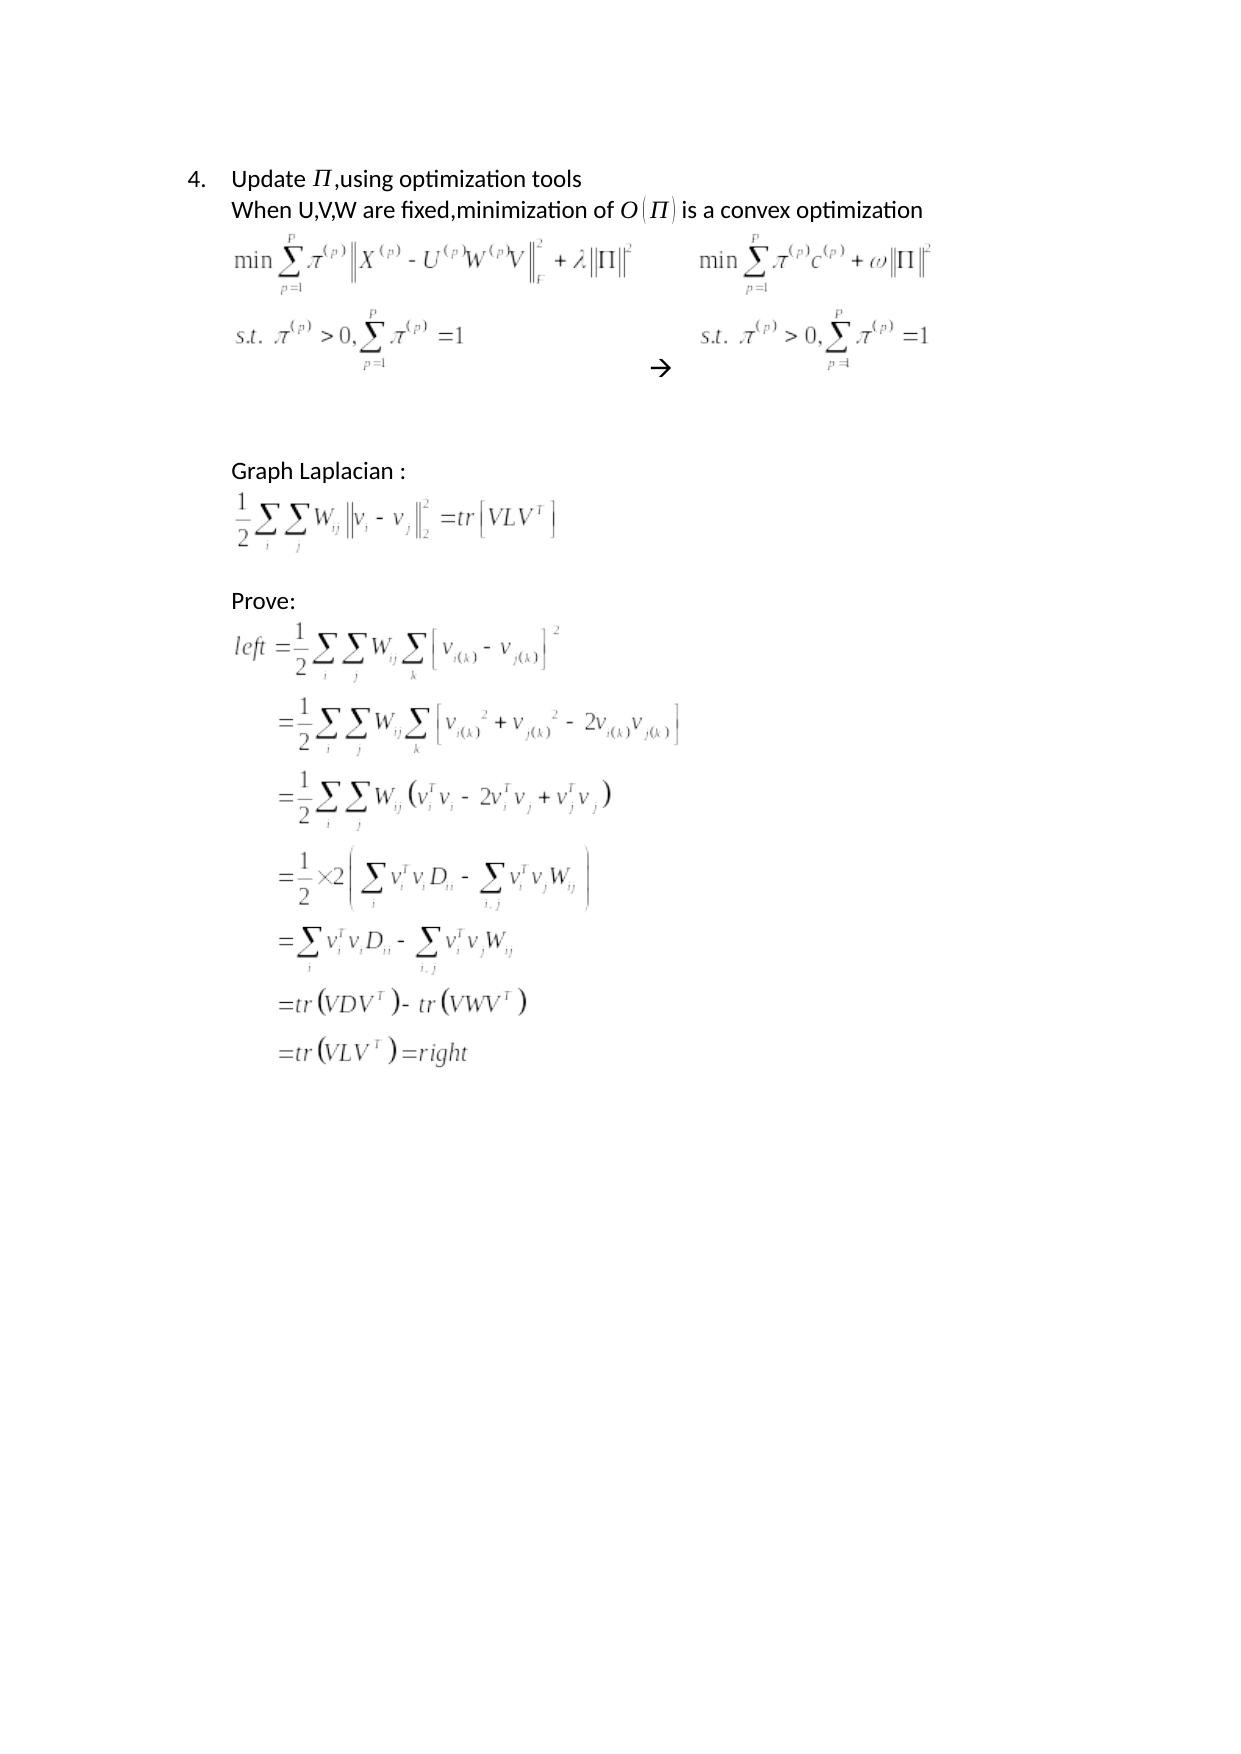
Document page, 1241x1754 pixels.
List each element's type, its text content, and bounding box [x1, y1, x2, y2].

list Graph Laplacian : [231, 454, 1053, 487]
list When U,V,W are fixed,minimization of is a convex optimization [231, 194, 1053, 227]
list Update ,using optimization tools [187, 162, 1053, 194]
list Prove: [231, 584, 1053, 617]
